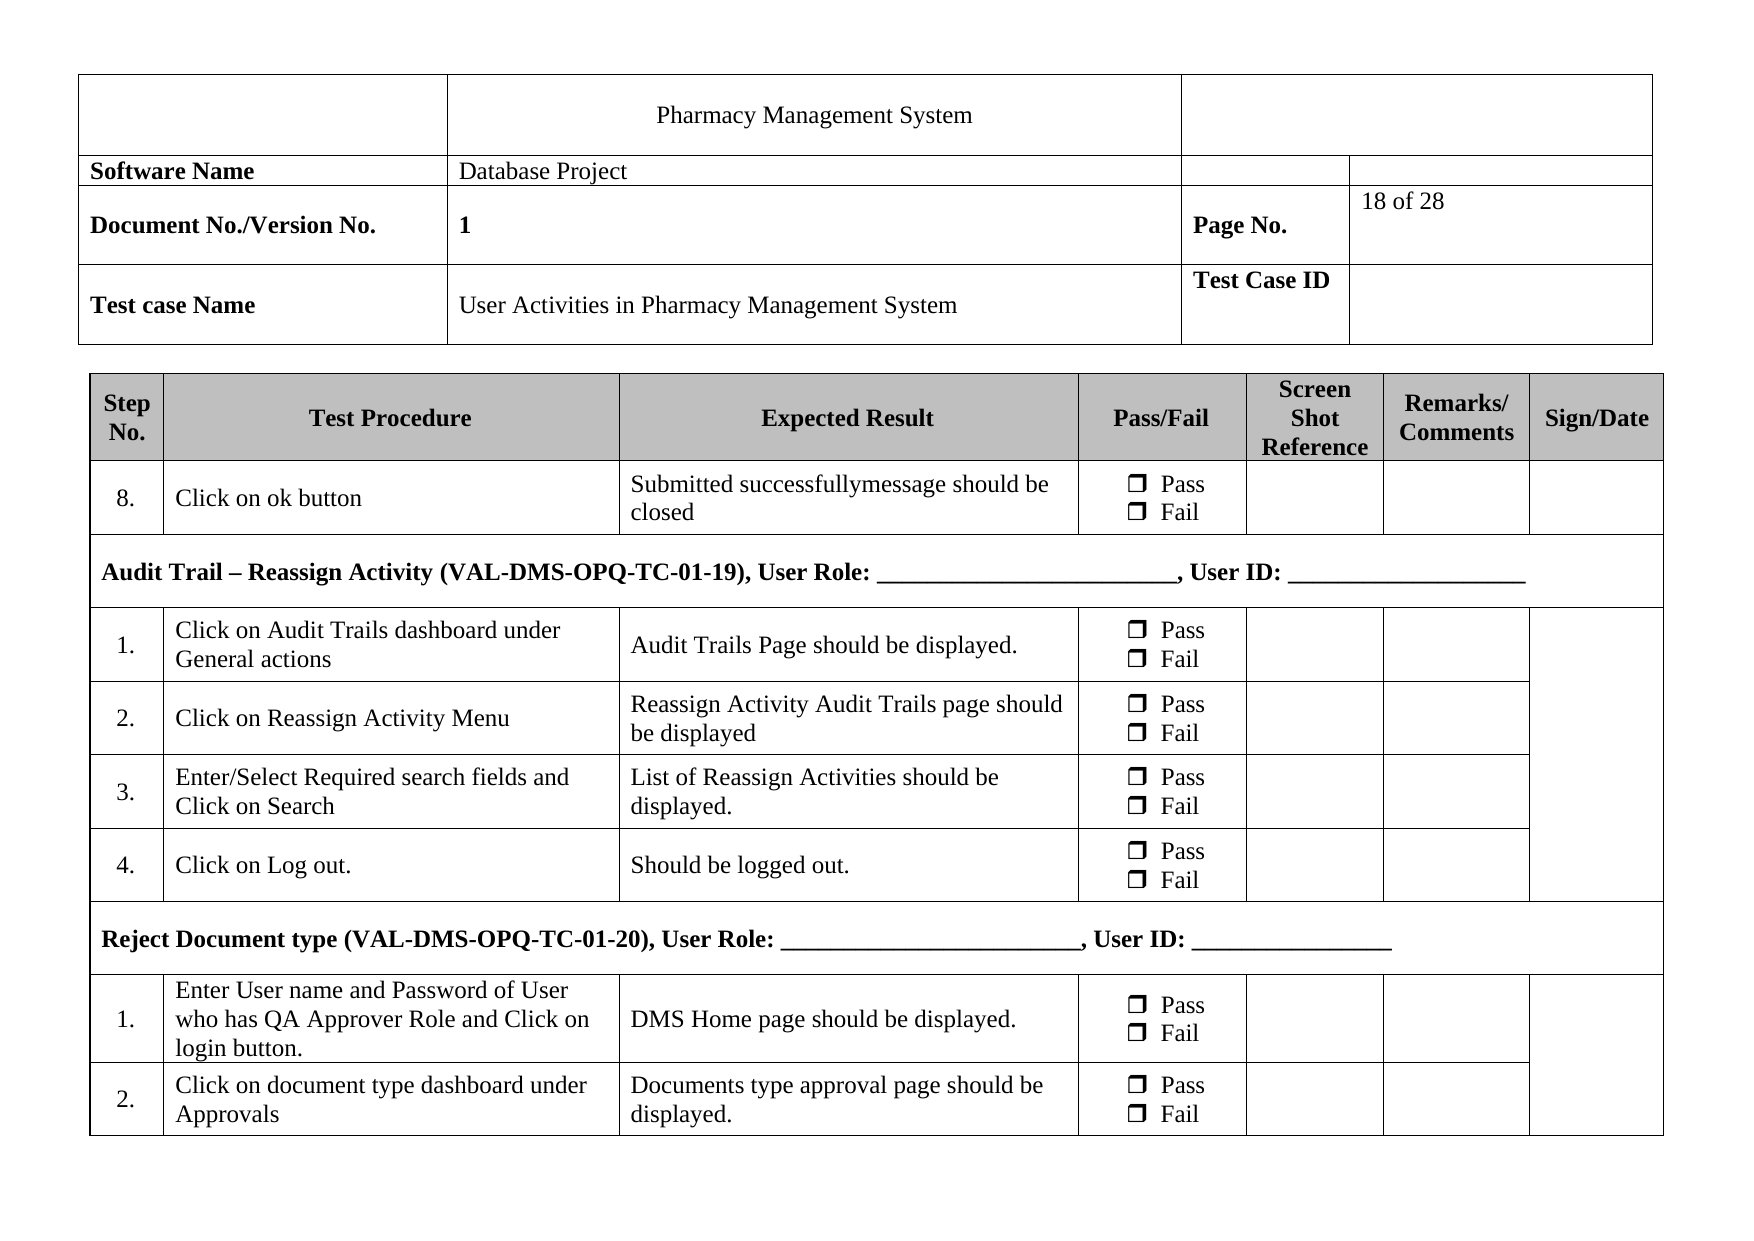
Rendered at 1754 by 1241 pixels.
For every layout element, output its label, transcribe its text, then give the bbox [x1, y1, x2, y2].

table_cell Pass Fail [1079, 1063, 1246, 1135]
table_cell Click on ok button [164, 461, 619, 534]
table_cell Reject Document type (VAL-DMS-OPQ-TC-01-20), User Role: ________________________, User ID: ________________ [91, 902, 1663, 974]
table_cell Documents type approval page should be displayed. [620, 1063, 1078, 1135]
table_cell [1530, 975, 1663, 1135]
table_header Expected Result [620, 374, 1078, 460]
table_cell [1384, 608, 1529, 681]
table_cell [91, 975, 163, 1062]
table_cell [1247, 829, 1383, 901]
table_cell [1530, 608, 1663, 901]
table_cell [1384, 829, 1529, 901]
table_cell [1384, 461, 1529, 534]
table_cell Pass Fail [1079, 608, 1246, 681]
table_cell [1247, 461, 1383, 534]
table_cell Pass Fail [1079, 975, 1246, 1062]
table_header Step No. [91, 374, 163, 460]
table_cell Enter User name and Password of User who has QA Approver Role and Click on login button. [164, 975, 619, 1062]
table_cell Pass Fail [1079, 829, 1246, 901]
table_cell List of Reassign Activities should be displayed. [620, 755, 1078, 827]
table_cell [1384, 1063, 1529, 1135]
table_cell Pass Fail [1079, 682, 1246, 754]
table_cell Should be logged out. [620, 829, 1078, 901]
table_cell Enter/Select Required search fields and Click on Search [164, 755, 619, 827]
table_header Screen Shot Reference [1247, 374, 1383, 460]
table_cell [91, 755, 163, 827]
table_cell Pass Fail [1079, 755, 1246, 827]
table_cell [1247, 1063, 1383, 1135]
table_cell [91, 682, 163, 754]
table_cell Audit Trail – Reassign Activity (VAL-DMS-OPQ-TC-01-19), User Role: ________________________, User ID: ___________________ [91, 535, 1663, 607]
table_header Sign/Date [1530, 374, 1663, 460]
table_header Test Procedure [164, 374, 619, 460]
table_cell [1247, 682, 1383, 754]
table_cell Click on Reassign Activity Menu [164, 682, 619, 754]
table_cell Audit Trails Page should be displayed. [620, 608, 1078, 681]
table_cell Reassign Activity Audit Trails page should be displayed [620, 682, 1078, 754]
table_cell [91, 608, 163, 681]
table_cell [91, 1063, 163, 1135]
table_cell Pass Fail [1079, 461, 1246, 534]
table_cell [1384, 682, 1529, 754]
table_cell [1247, 975, 1383, 1062]
table_cell [1384, 975, 1529, 1062]
table_cell [1247, 608, 1383, 681]
table_cell DMS Home page should be displayed. [620, 975, 1078, 1062]
table_cell [1384, 755, 1529, 827]
table_cell Submitted successfullymessage should be closed [620, 461, 1078, 534]
table_cell Click on Log out. [164, 829, 619, 901]
table_header Pass/Fail [1079, 374, 1246, 460]
table_cell [91, 461, 163, 534]
table_cell [1247, 755, 1383, 827]
table_cell [91, 829, 163, 901]
table_header Remarks/ Comments [1384, 374, 1529, 460]
table_cell Click on document type dashboard under Approvals [164, 1063, 619, 1135]
table_cell Click on Audit Trails dashboard under General actions [164, 608, 619, 681]
